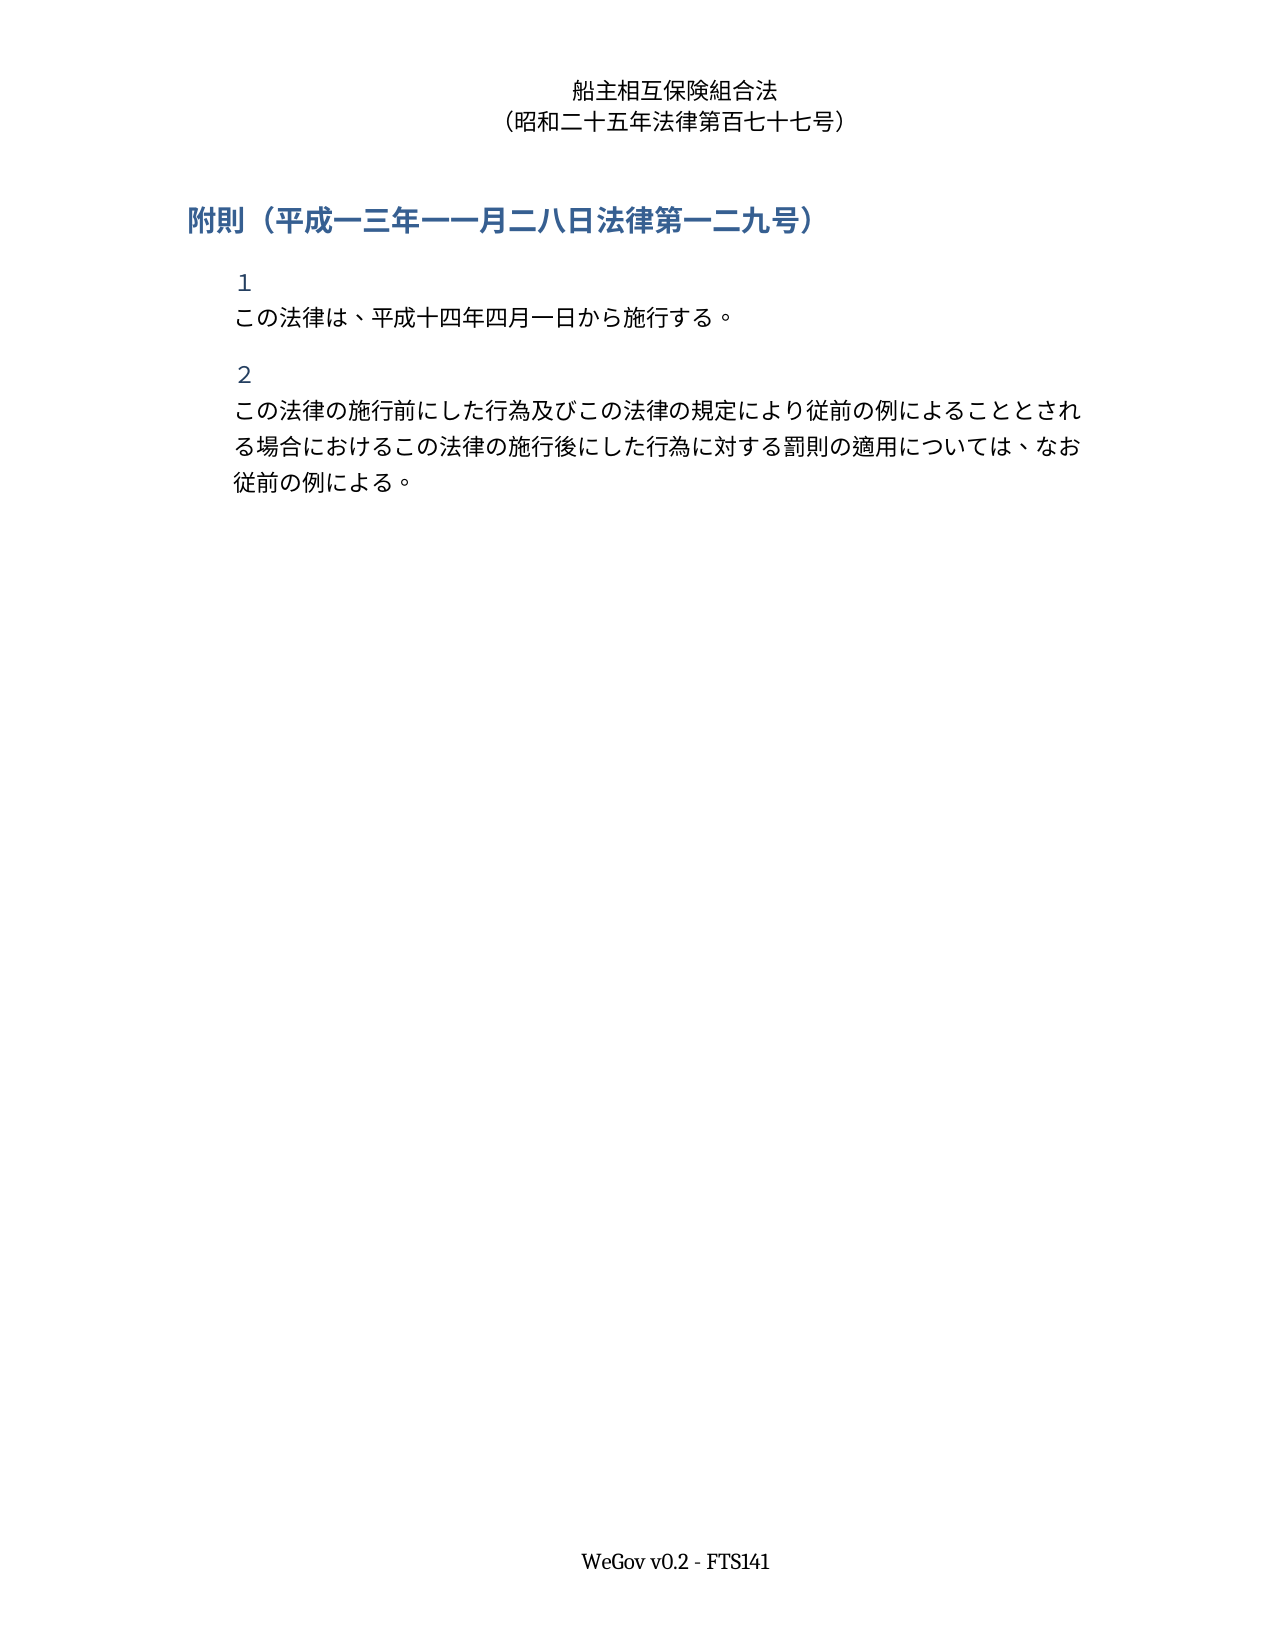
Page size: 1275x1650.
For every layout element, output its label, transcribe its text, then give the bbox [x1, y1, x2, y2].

text この法律の施行前にした行為及びこの法律の規定により従前の例によることとされる場合におけるこの法律の施行後にした行為に対する罰則の適用については、なお従前の例による。 [233, 395, 1087, 498]
text この法律は、平成十四年四月一日から施行する。 [233, 302, 1087, 334]
subtitle 附則（平成一三年一一月二八日法律第一二九号） [187, 200, 1087, 240]
subtitle １ [233, 266, 1087, 298]
subtitle ２ [233, 359, 1087, 390]
